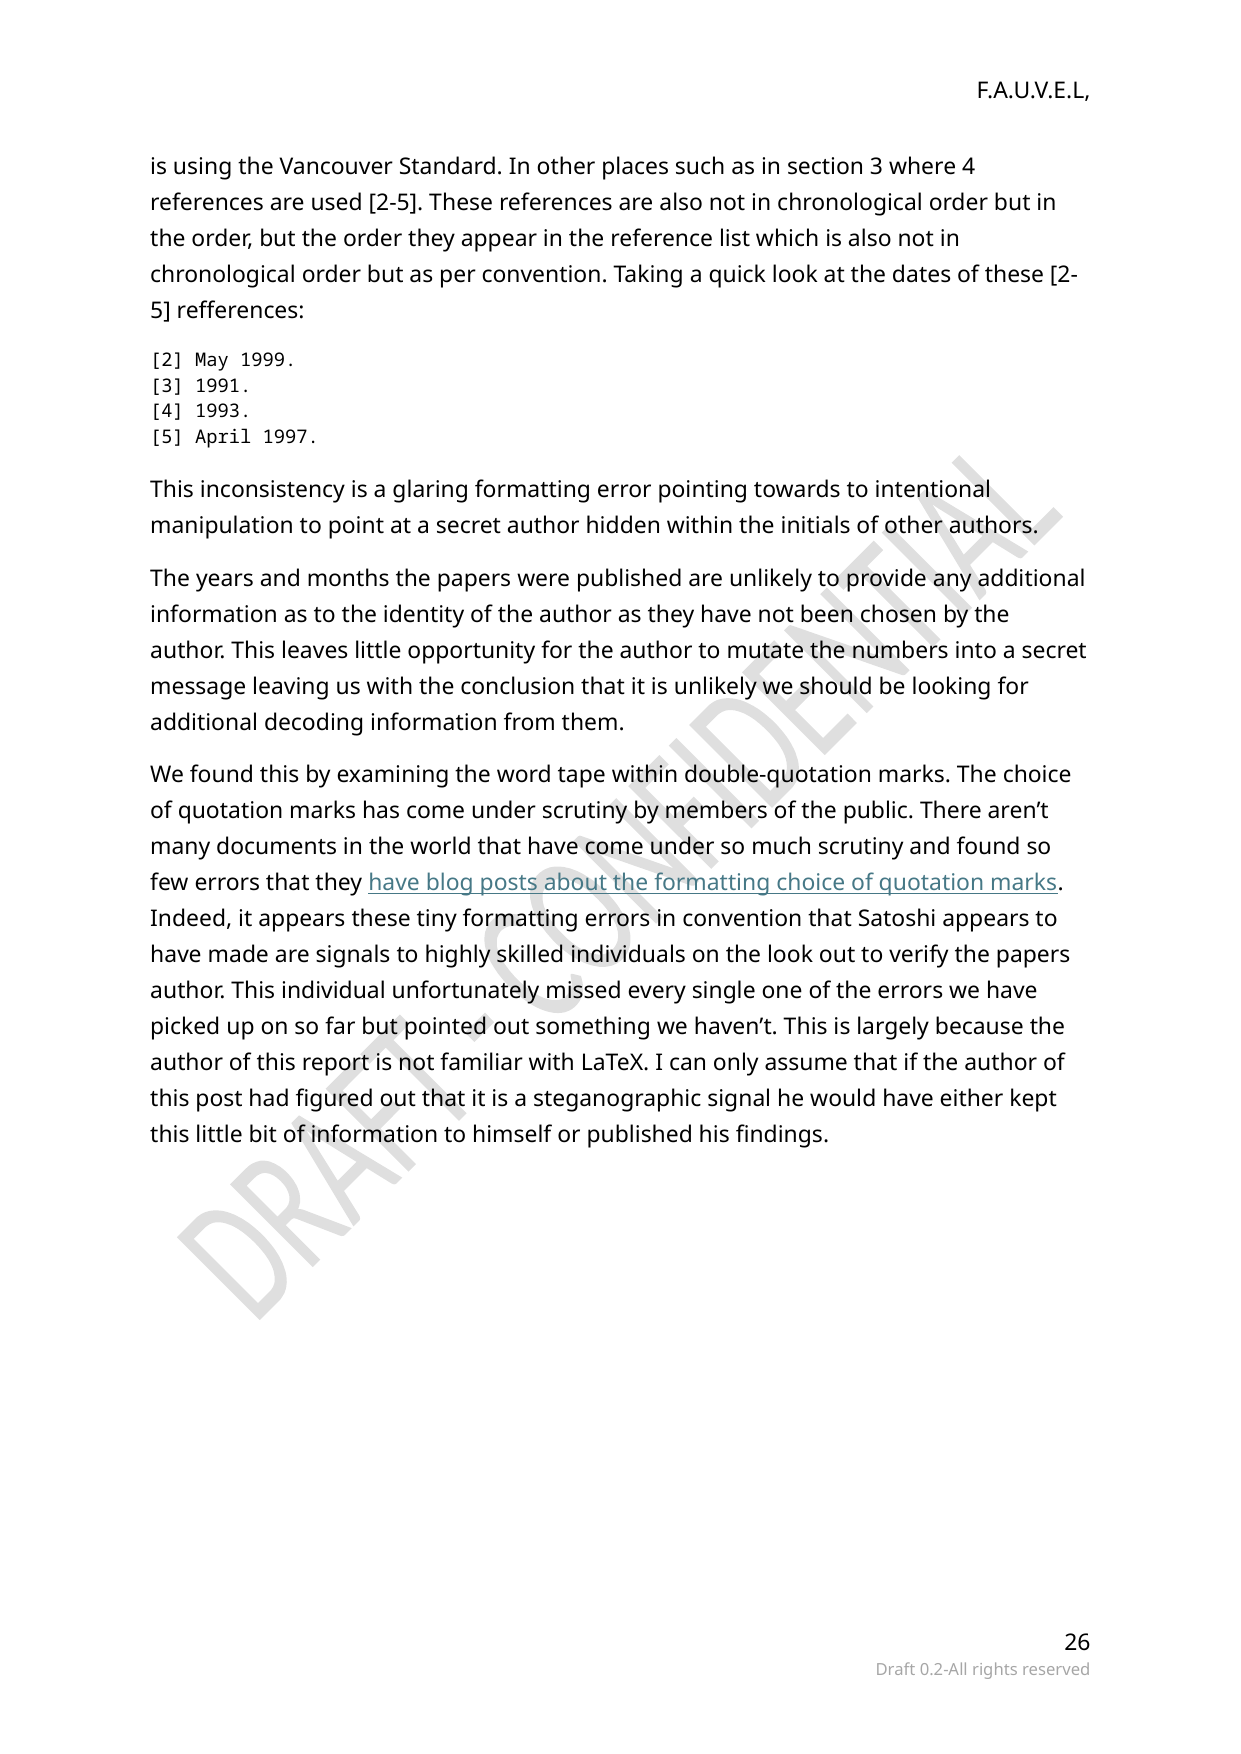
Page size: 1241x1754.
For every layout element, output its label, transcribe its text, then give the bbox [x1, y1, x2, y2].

text The years and months the papers were published are unlikely to provide any additional information as to the identity of the author as they have not been chosen by the author. This leaves little opportunity for the author to mutate the numbers into a secret message leaving us with the conclusion that it is unlikely we should be looking for additional decoding information from them. [150, 562, 1090, 737]
text This inconsistency is a glaring formatting error pointing towards to intentional manipulation to point at a secret author hidden within the initials of other authors. [150, 473, 1090, 541]
text [3] 1991. [150, 372, 1090, 397]
text [4] 1993. [150, 397, 1090, 423]
text We found this by examining the word tape within double-quotation marks. The choice of quotation marks has come under scrutiny by members of the public. There aren’t many documents in the world that have come under so much scrutiny and found so few errors that they have blog posts about the formatting choice of quotation marks. Indeed, it appears these tiny formatting errors in convention that Satoshi appears to have made are signals to highly skilled individuals on the look out to verify the papers author. This individual unfortunately missed every single one of the errors we have picked up on so far but pointed out something we haven’t. This is largely because the author of this report is not familiar with LaTeX. I can only assume that if the author of this post had figured out that it is a steganographic signal he would have either kept this little bit of information to himself or published his findings. [150, 758, 1090, 1149]
text [5] April 1997. [150, 423, 1090, 448]
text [150, 150, 1090, 325]
text [2] May 1999. [150, 346, 1090, 372]
